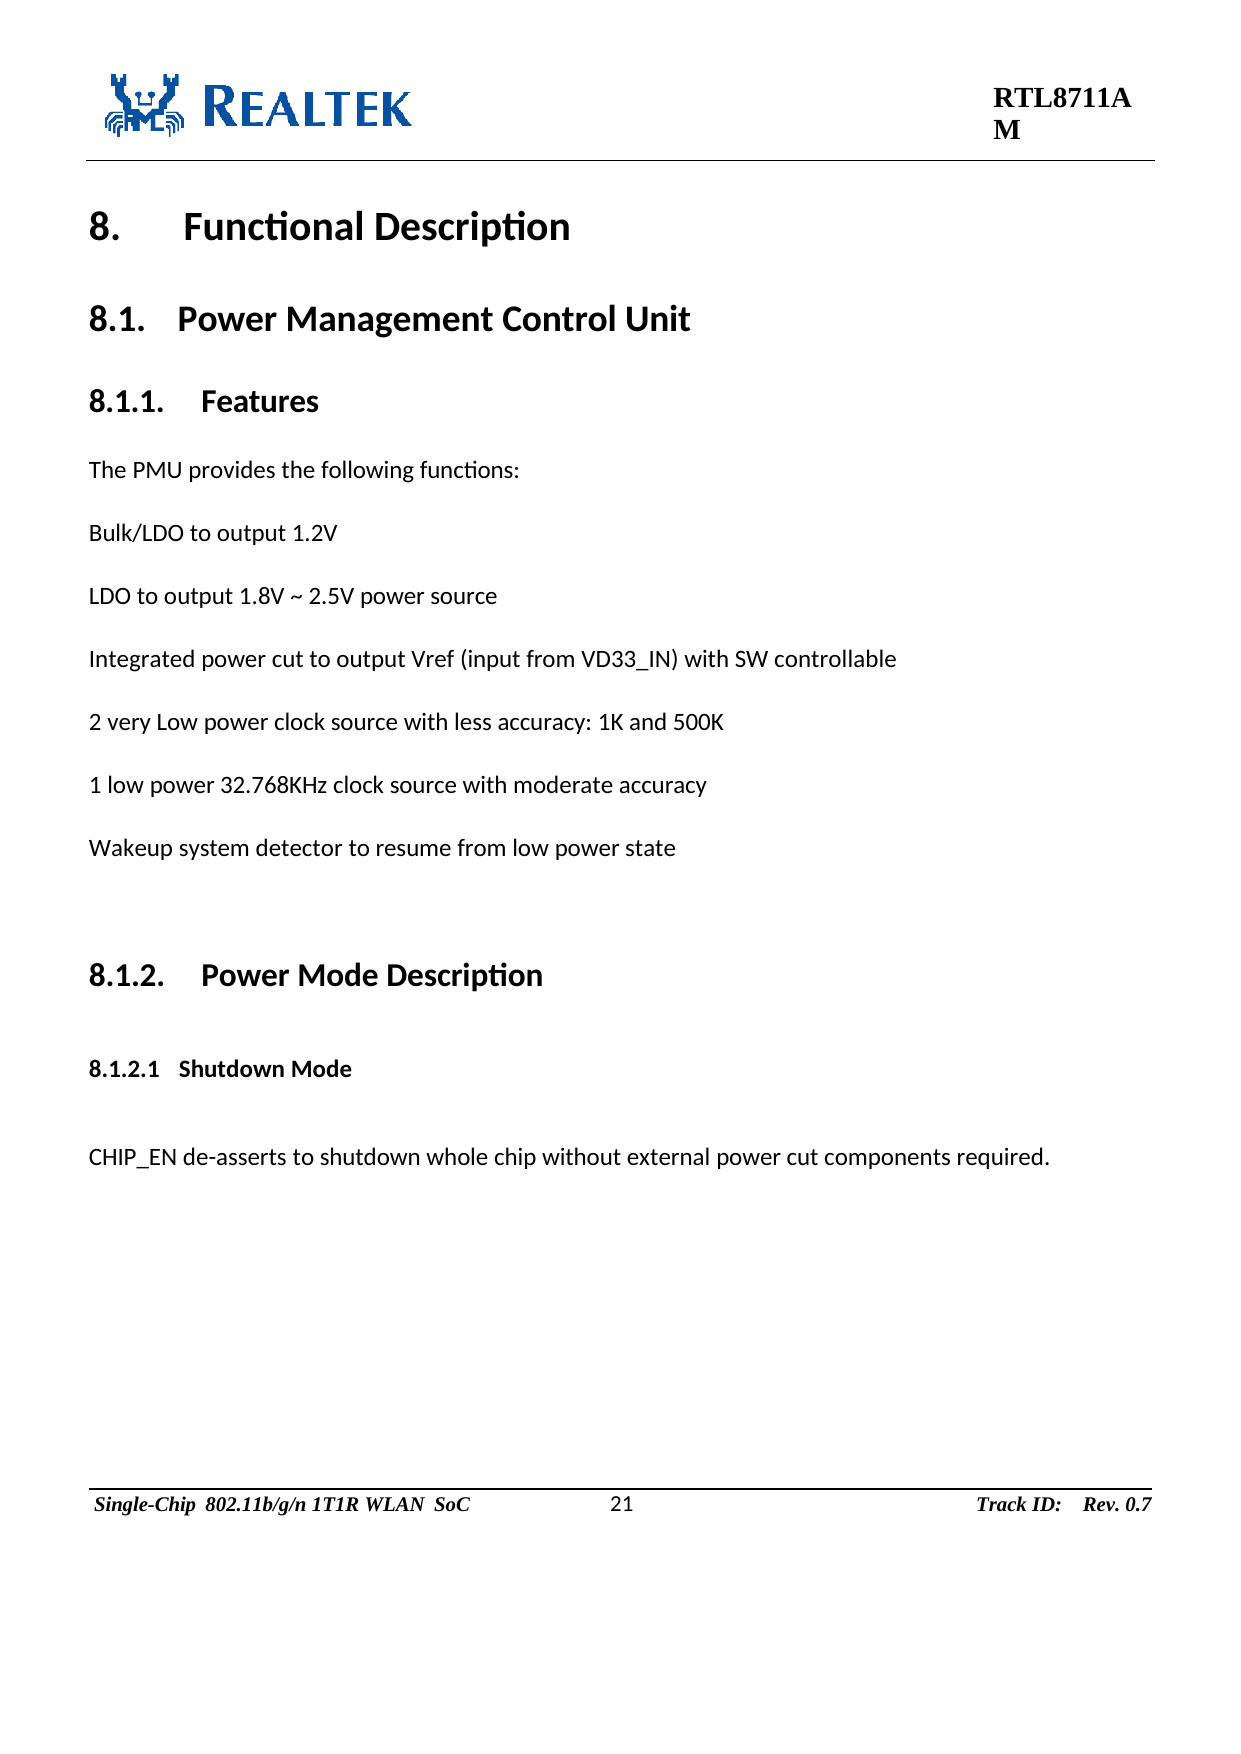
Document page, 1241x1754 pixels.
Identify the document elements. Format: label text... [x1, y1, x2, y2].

text CHIP_EN de-asserts to shutdown whole chip without external power cut components required. [89, 1141, 1240, 1172]
subtitle Functional Description [89, 200, 1240, 251]
subtitle Power Mode Description [89, 954, 1240, 994]
text Integrated power cut to output Vref (input from VD33_IN) with SW controllable 2 very Low power clock source with less accuracy: 1K and 500K [89, 643, 905, 737]
text The PMU provides the following functions: Bulk/LDO to output 1.2V [89, 454, 611, 547]
text 1 low power 32.768KHz clock source with moderate accuracy Wakeup system detector to resume from low power state [89, 769, 786, 863]
subtitle Shutdown Mode [89, 1053, 1240, 1083]
text LDO to output 1.8V ~ 2.5V power source [89, 580, 1240, 611]
picture [101, 73, 427, 143]
subtitle Features [89, 380, 1240, 421]
subtitle Power Management Control Unit [89, 295, 1240, 341]
